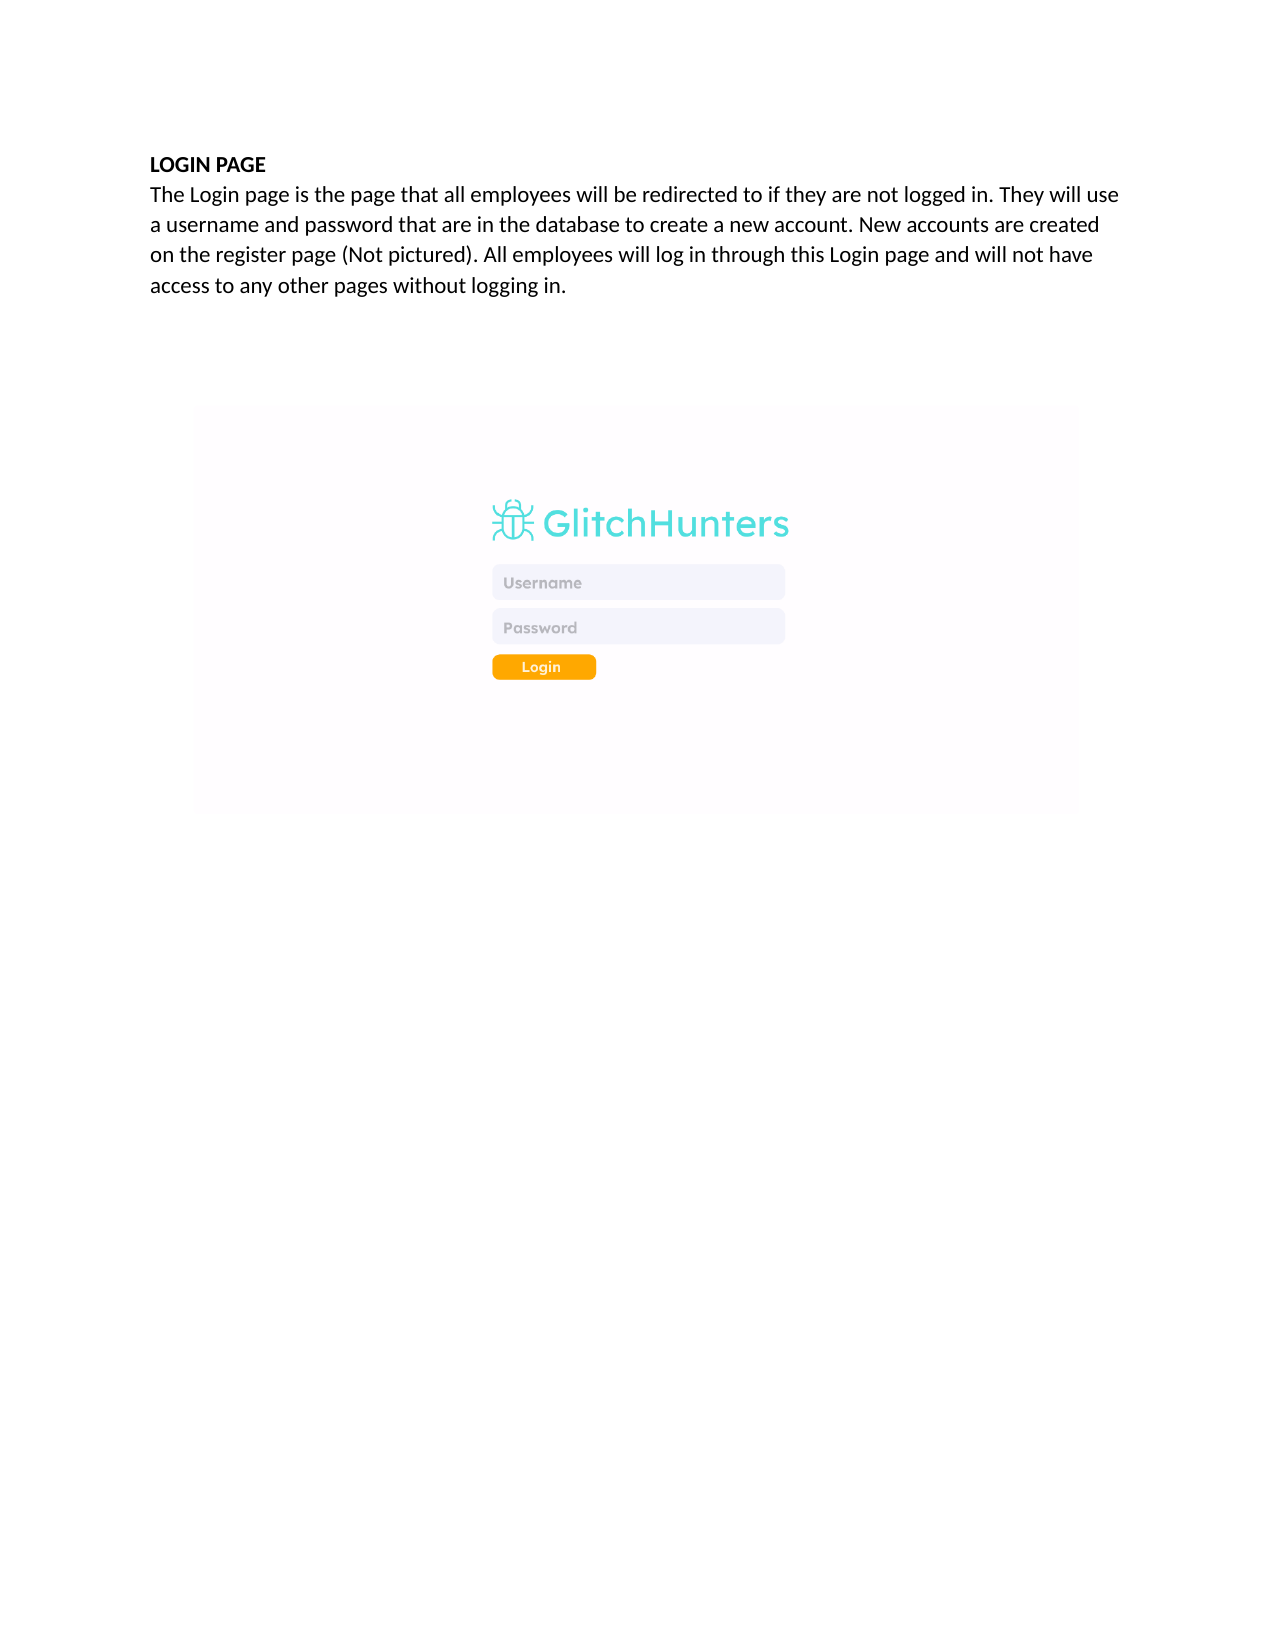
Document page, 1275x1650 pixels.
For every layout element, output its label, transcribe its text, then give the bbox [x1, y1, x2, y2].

text LOGIN PAGE The Login page is the page that all employees will be redirected to if they are not logged in. They will use a username and password that are in the database to create a new account. New accounts are created on the register page (Not pictured). All employees will log in through this Login page and will not have access to any other pages without logging in. [150, 150, 1125, 299]
picture [150, 364, 1125, 852]
